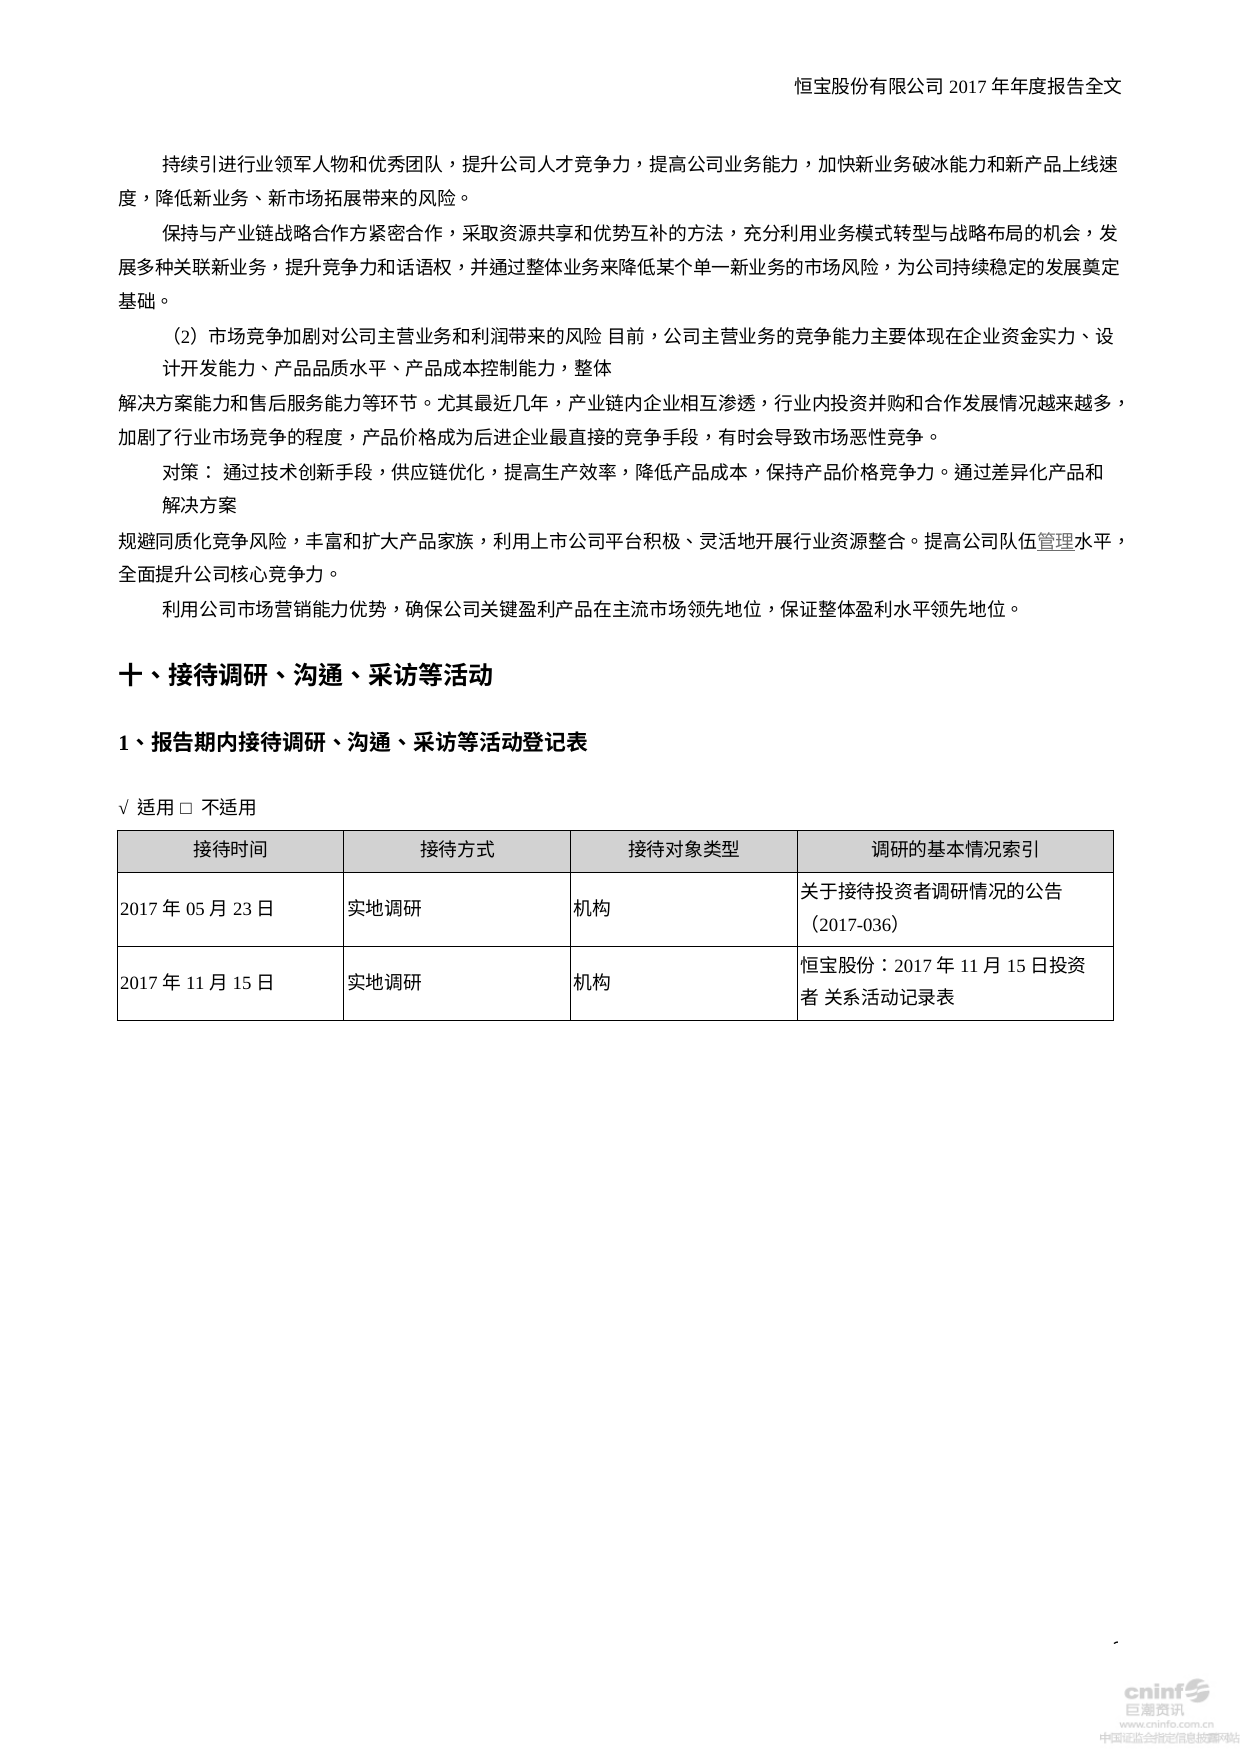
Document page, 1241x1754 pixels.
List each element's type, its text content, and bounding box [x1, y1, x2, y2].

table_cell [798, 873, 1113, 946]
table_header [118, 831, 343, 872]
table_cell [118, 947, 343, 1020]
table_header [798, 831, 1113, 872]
text 利用公司市场营销能力优势，确保公司关键盈利产品在主流市场领先地位，保证整体盈利水平领先地位。 [162, 597, 1240, 622]
subtitle 十、接待调研、沟通、采访等活动 [118, 658, 1240, 692]
text （2）市场竞争加剧对公司主营业务和利润带来的风险 目前，公司主营业务的竞争能力主要体现在企业资金实力、设计开发能力、产品品质水平、产品成本控制能力，整体 [162, 324, 1120, 381]
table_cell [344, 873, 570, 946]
text √ 适用 □ 不适用 [118, 794, 1240, 820]
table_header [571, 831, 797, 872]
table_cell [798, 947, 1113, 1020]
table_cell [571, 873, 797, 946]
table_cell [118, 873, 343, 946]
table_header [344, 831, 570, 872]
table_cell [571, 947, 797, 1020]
text 持续引进行业领军人物和优秀团队，提升公司人才竞争力，提高公司业务能力，加快新业务破冰能力和新产品上线速 度，降低新业务、新市场拓展带来的风险。 [118, 152, 1118, 211]
text 对策： 通过技术创新手段，供应链优化，提高生产效率，降低产品成本，保持产品价格竞争力。通过差异化产品和解决方案 [162, 459, 1120, 518]
subtitle 1、报告期内接待调研、沟通、采访等活动登记表 [118, 727, 1240, 757]
text 解决方案能力和售后服务能力等环节。尤其最近几年，产业链内企业相互渗透，行业内投资并购和合作发展情况越来越多， 加剧了行业市场竞争的程度，产品价格成为后进企业最直接的竞争手段，有时会导致市场恶性竞争。 [118, 391, 1133, 449]
text 保持与产业链战略合作方紧密合作，采取资源共享和优势互补的方法，充分利用业务模式转型与战略布局的机会，发 展多种关联新业务，提升竞争力和话语权，并通过整体业务来降低某个单一新业务的市场风险，为公司持续稳定的发展奠定 基础。 [118, 220, 1122, 314]
text 规避同质化竞争风险，丰富和扩大产品家族，利用上市公司平台积极、灵活地开展行业资源整合。提高公司队伍管理水平， 全面提升公司核心竞争力。 [118, 528, 1133, 587]
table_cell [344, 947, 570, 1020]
picture [1099, 1673, 1241, 1754]
